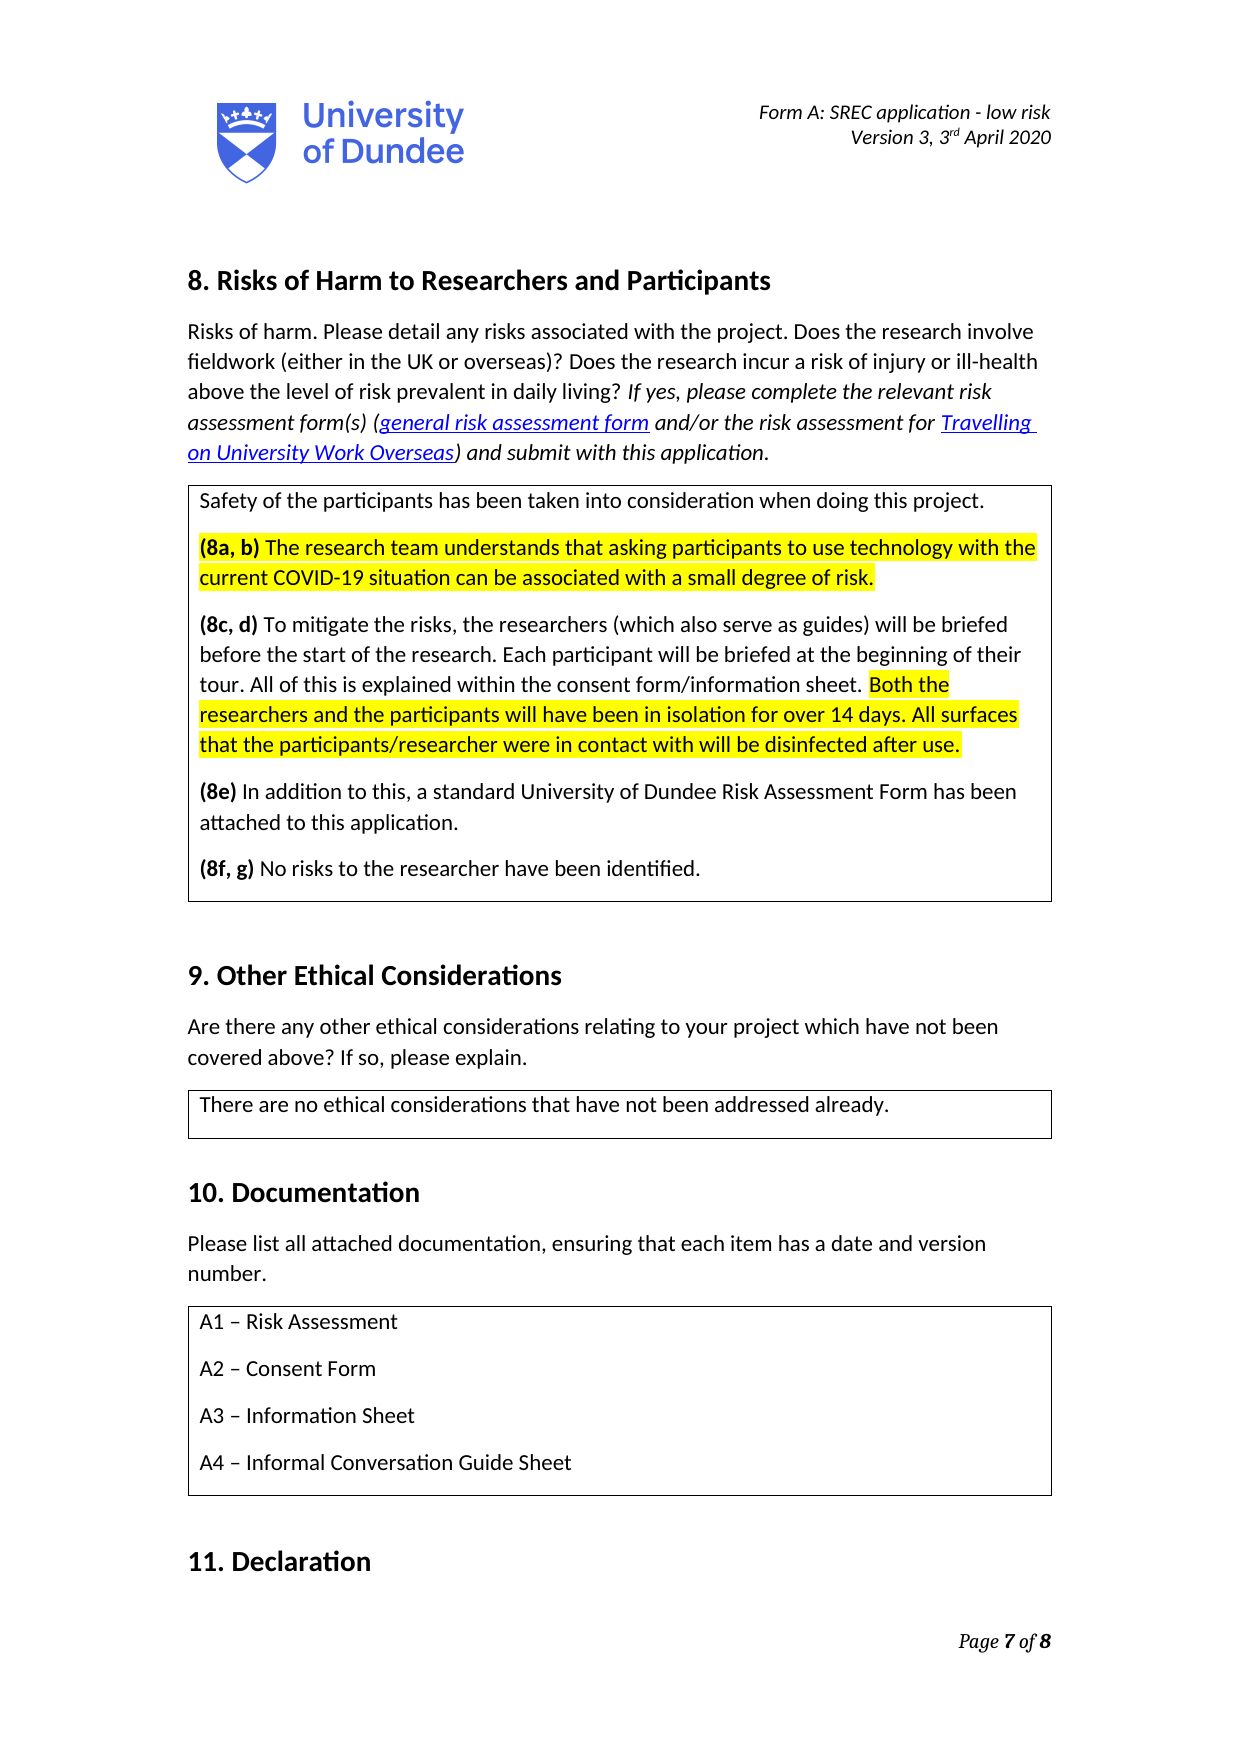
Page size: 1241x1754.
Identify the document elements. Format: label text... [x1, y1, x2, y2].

table_header Safety of the participants has been taken into consideration when doing this project. (8a, b) The research team understands that asking participants to use technology with the current COVID-19 situation can be associated with a small degree of risk. (8c, d) To mitigate the risks, the researchers (which also serve as guides) will be briefed before the start of the research. Each participant will be briefed at the beginning of their tour. All of this is explained within the consent form/information sheet. Both the researchers and the participants will have been in isolation for over 14 days. All surfaces that the participants/researcher were in contact with will be disinfected after use. (8e) In addition to this, a standard University of Dundee Risk Assessment Form has been attached to this application. (8f, g) No risks to the researcher have been identified. [189, 486, 1051, 901]
text 8. Risks of Harm to Researchers and Participants [187, 262, 1053, 297]
table_header There are no ethical considerations that have not been addressed already. [189, 1091, 1051, 1137]
table_header A1 – Risk Assessment A2 – Consent Form A3 – Information Sheet A4 – Informal Conversation Guide Sheet [189, 1307, 1051, 1495]
text 10. Documentation [187, 1174, 1053, 1210]
text Please list all attached documentation, ensuring that each item has a date and version number. [187, 1229, 1053, 1287]
text Are there any other ethical considerations relating to your project which have not been covered above? If so, please explain. [187, 1012, 1053, 1071]
text Risks of harm. Please detail any risks associated with the project. Does the research involve fieldwork (either in the UK or overseas)? Does the research incur a risk of injury or ill-health above the level of risk prevalent in daily living? If yes, please complete the relevant risk assessment form(s) (general risk assessment form and/or the risk assessment for Travelling on University Work Overseas) and submit with this application. [187, 317, 1053, 466]
picture [187, 73, 494, 214]
text 9. Other Ethical Considerations [187, 957, 1053, 993]
text 11. Declaration [187, 1543, 1053, 1578]
